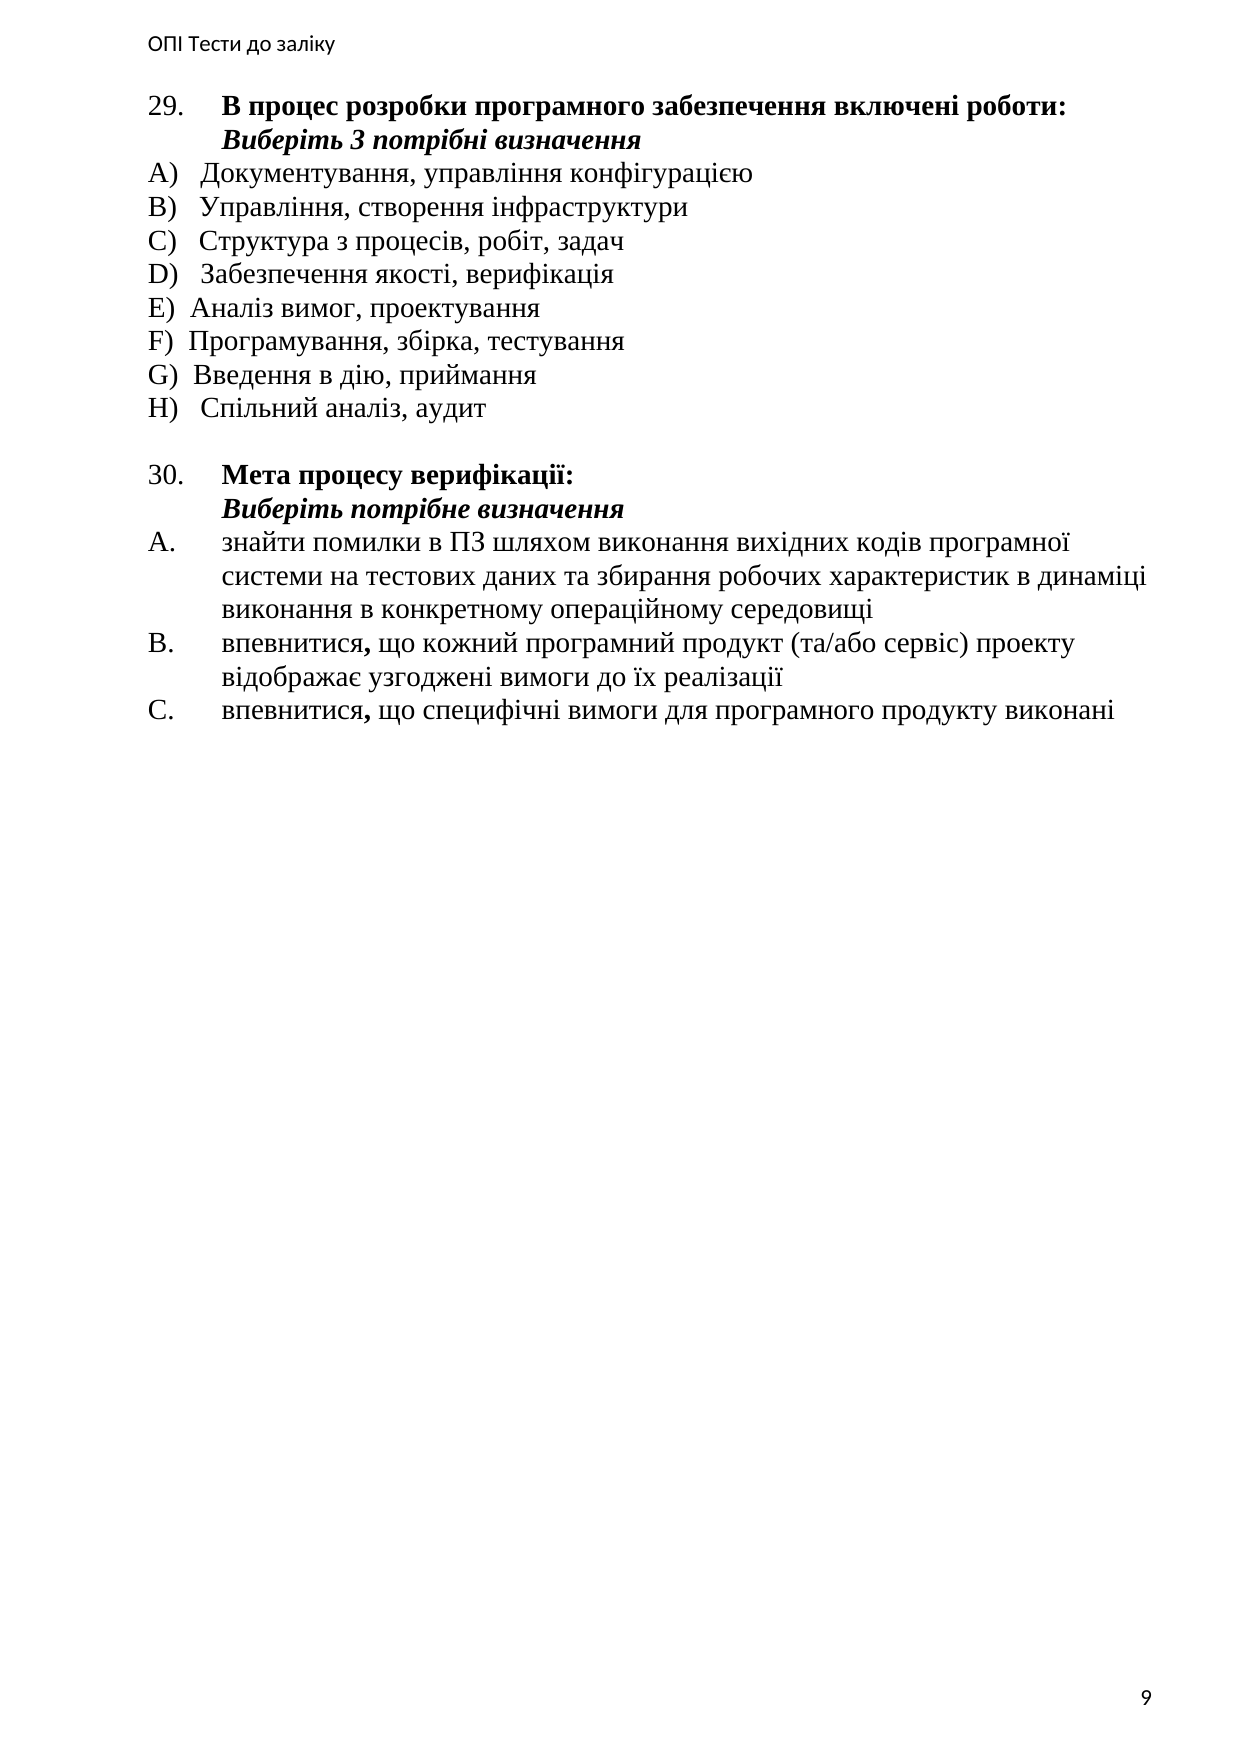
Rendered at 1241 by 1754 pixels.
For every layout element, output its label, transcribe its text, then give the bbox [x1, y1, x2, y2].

list знайти помилки в ПЗ шляхом виконання вихідних кодів програмної системи на тестових даних та збирання робочих характеристик в динаміці виконання в конкретному операційному середовищі [148, 524, 1152, 625]
text C) Структура з процесів, робіт, задач [148, 223, 1152, 256]
text Виберіть потрібне визначення [148, 491, 1152, 524]
text F) Програмування, збірка, тестування [148, 323, 1152, 357]
text B) Управління, створення інфраструктури [148, 189, 1152, 223]
text 29. В процес розробки програмного забезпечення включені роботи: [148, 88, 1152, 122]
text A) Документування, управління конфігурацією [148, 156, 1152, 189]
text Виберіть 3 потрібні визначення [148, 122, 1152, 156]
text D) Забезпечення якості, верифікація [148, 256, 1152, 290]
text E) Аналіз вимог, проектування [148, 290, 1152, 323]
list впевнитися, що кожний програмний продукт (та/або сервіс) проекту відображає узгоджені вимоги до їх реалізації [148, 625, 1152, 692]
text H) Спільний аналіз, аудит [148, 390, 1152, 424]
list впевнитися, що специфічні вимоги для програмного продукту виконані [148, 692, 1152, 726]
list 30. Мета процесу верифікації: [148, 457, 1152, 491]
text G) Введення в дію, приймання [148, 357, 1152, 390]
